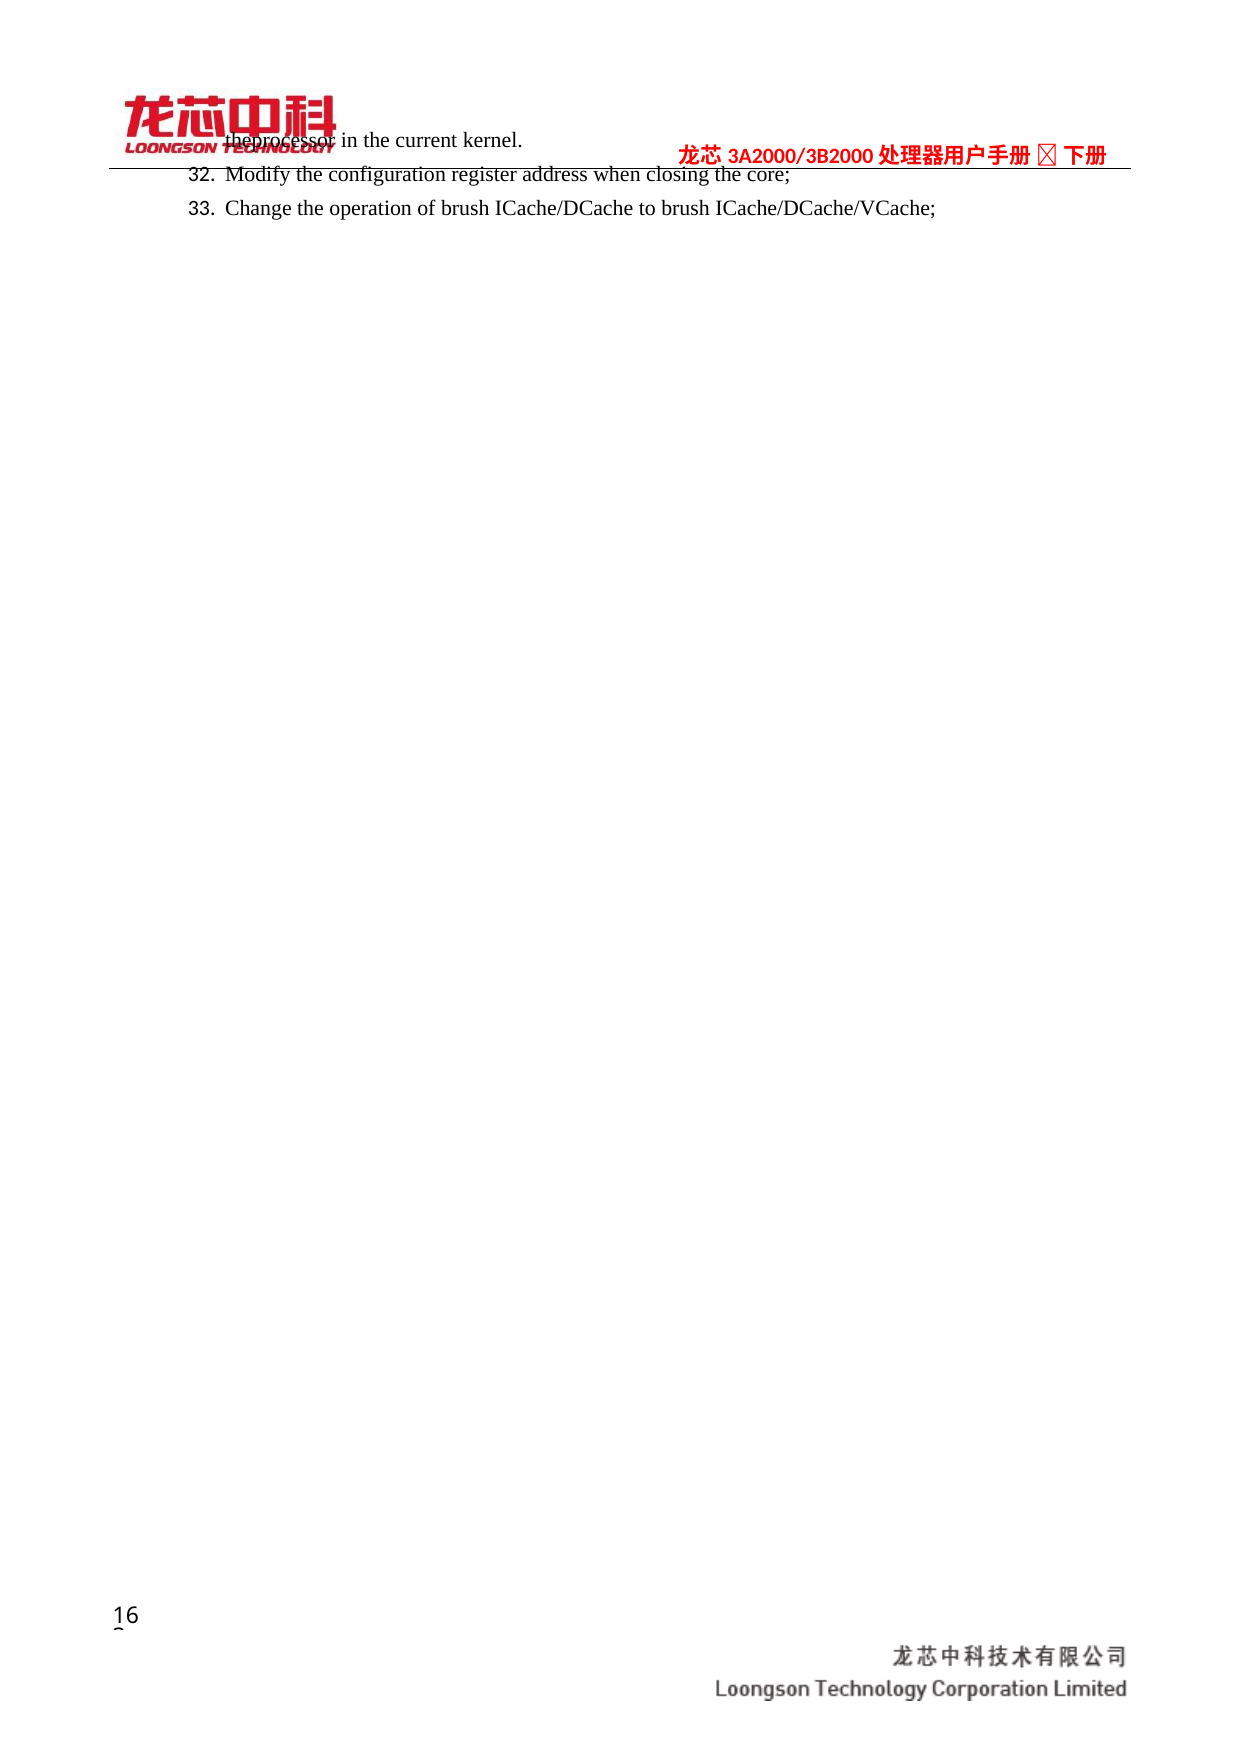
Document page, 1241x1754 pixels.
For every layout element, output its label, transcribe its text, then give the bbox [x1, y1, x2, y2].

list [188, 127, 1053, 152]
list Change the operation of brush ICache/DCache to brush ICache/DCache/VCache; [188, 194, 1053, 221]
picture [716, 1645, 1127, 1701]
list Modify the configuration register address when closing the core; [188, 160, 1053, 186]
picture [115, 88, 339, 159]
